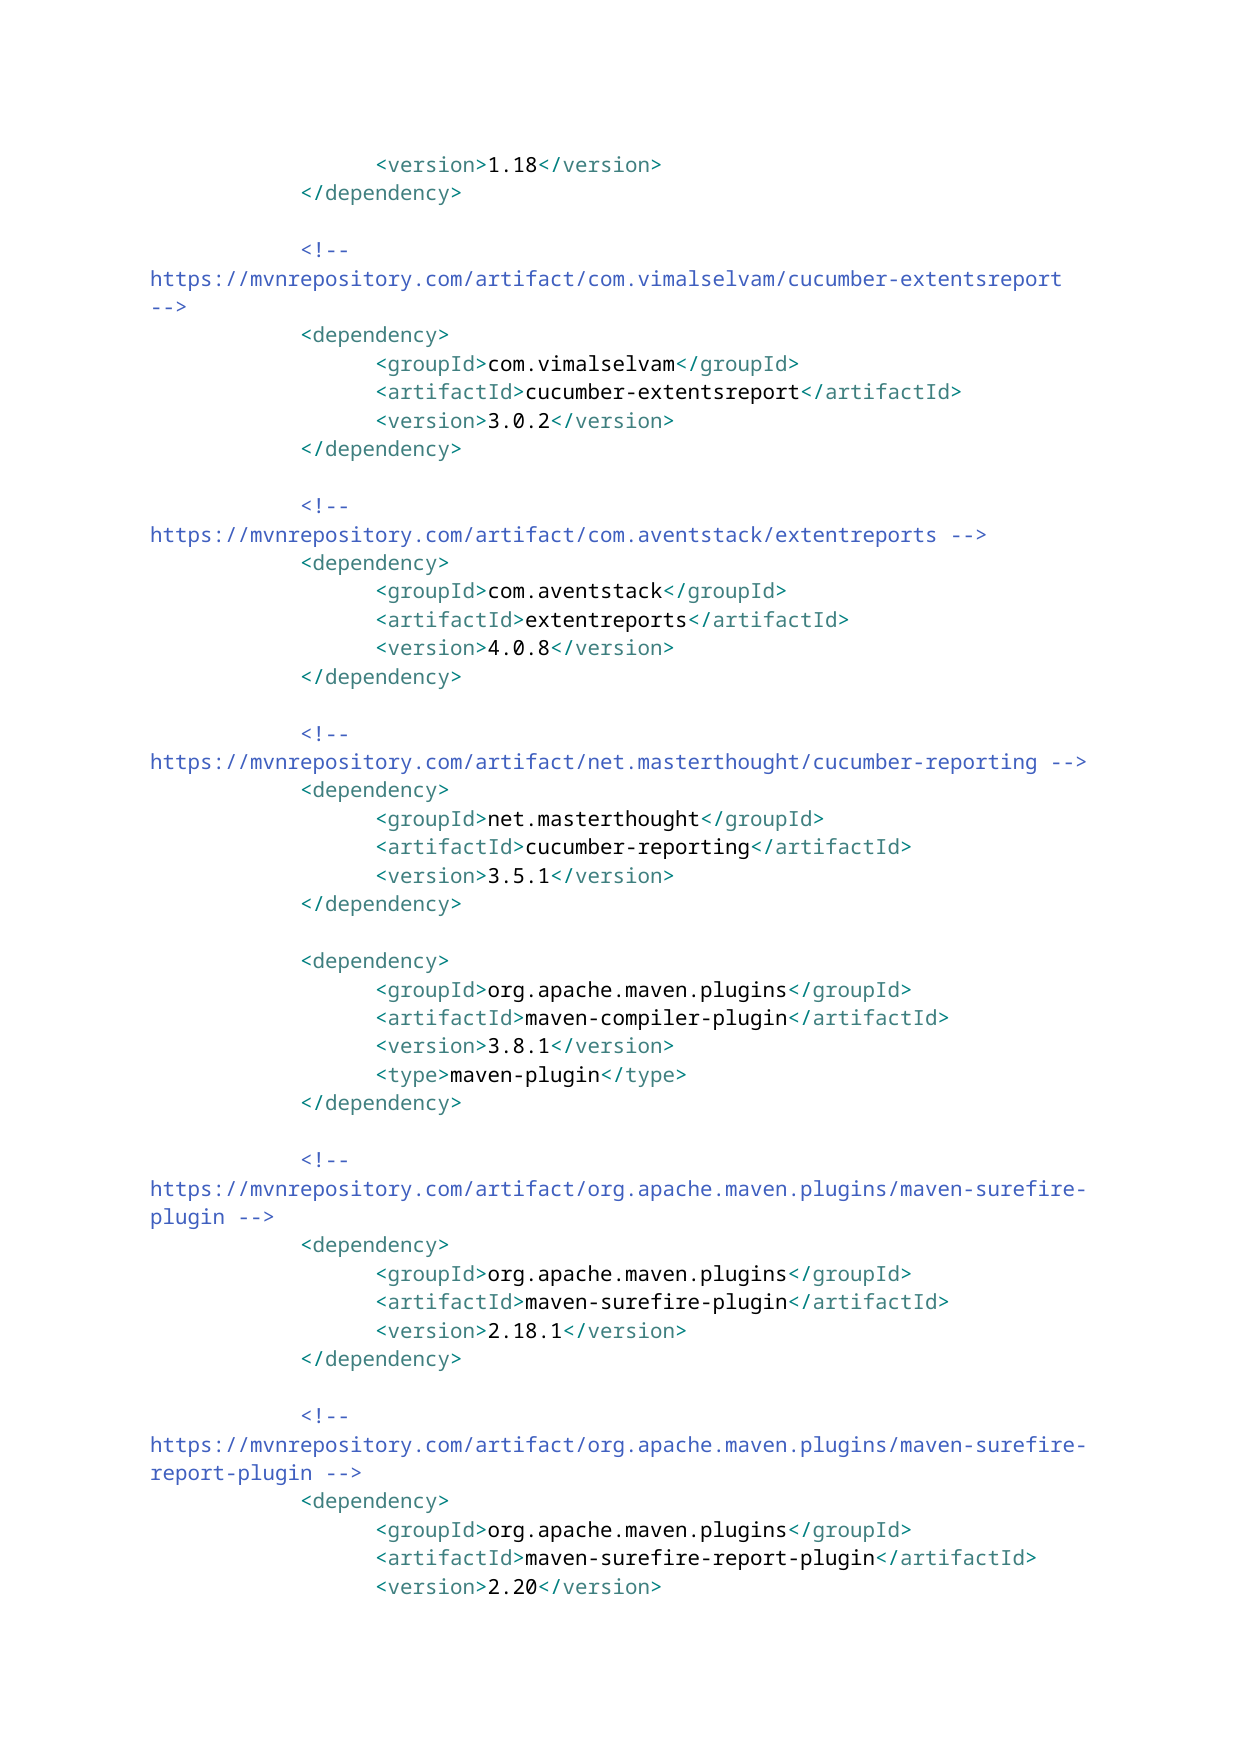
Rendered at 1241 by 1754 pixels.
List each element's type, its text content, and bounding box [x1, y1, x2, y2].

text <artifactId>maven-surefire-report-plugin</artifactId> [150, 1543, 1090, 1572]
text </dependency> [150, 1344, 1090, 1373]
text <dependency> [150, 946, 1090, 975]
text <groupId>org.apache.maven.plugins</groupId> [150, 1515, 1090, 1543]
text <artifactId>cucumber-reporting</artifactId> [150, 832, 1090, 861]
text <groupId>com.vimalselvam</groupId> [150, 349, 1090, 377]
text </dependency> [150, 662, 1090, 690]
text <!-- https://mvnrepository.com/artifact/org.apache.maven.plugins/maven-surefire-report-plugin --> [150, 1401, 1090, 1487]
text <artifactId>extentreports</artifactId> [150, 605, 1090, 633]
text <artifactId>maven-compiler-plugin</artifactId> [150, 1003, 1090, 1032]
text <groupId>org.apache.maven.plugins</groupId> [150, 1259, 1090, 1287]
text <dependency> [150, 1231, 1090, 1259]
text <version>2.20</version> [150, 1572, 1090, 1600]
text </dependency> [150, 1088, 1090, 1117]
text <artifactId>maven-surefire-plugin</artifactId> [150, 1287, 1090, 1316]
text <!-- https://mvnrepository.com/artifact/com.vimalselvam/cucumber-extentsreport --> [150, 235, 1090, 321]
text <dependency> [150, 1487, 1090, 1515]
text <groupId>net.masterthought</groupId> [150, 804, 1090, 832]
text <dependency> [150, 776, 1090, 804]
text <groupId>org.apache.maven.plugins</groupId> [150, 975, 1090, 1003]
text <version>2.18.1</version> [150, 1316, 1090, 1344]
text <version>3.5.1</version> [150, 861, 1090, 889]
text </dependency> [150, 434, 1090, 463]
text </dependency> [150, 178, 1090, 207]
text <type>maven-plugin</type> [150, 1060, 1090, 1088]
text <version>3.8.1</version> [150, 1032, 1090, 1060]
text <!-- https://mvnrepository.com/artifact/org.apache.maven.plugins/maven-surefire-plugin --> [150, 1145, 1090, 1231]
text <version>3.0.2</version> [150, 406, 1090, 434]
text <version>1.18</version> [150, 150, 1090, 178]
text <dependency> [150, 548, 1090, 577]
text <artifactId>cucumber-extentsreport</artifactId> [150, 377, 1090, 406]
text </dependency> [150, 889, 1090, 918]
text <dependency> [150, 321, 1090, 349]
text <!-- https://mvnrepository.com/artifact/com.aventstack/extentreports --> [150, 491, 1090, 548]
text <version>4.0.8</version> [150, 633, 1090, 662]
text <groupId>com.aventstack</groupId> [150, 577, 1090, 605]
text <!-- https://mvnrepository.com/artifact/net.masterthought/cucumber-reporting --> [150, 719, 1090, 776]
